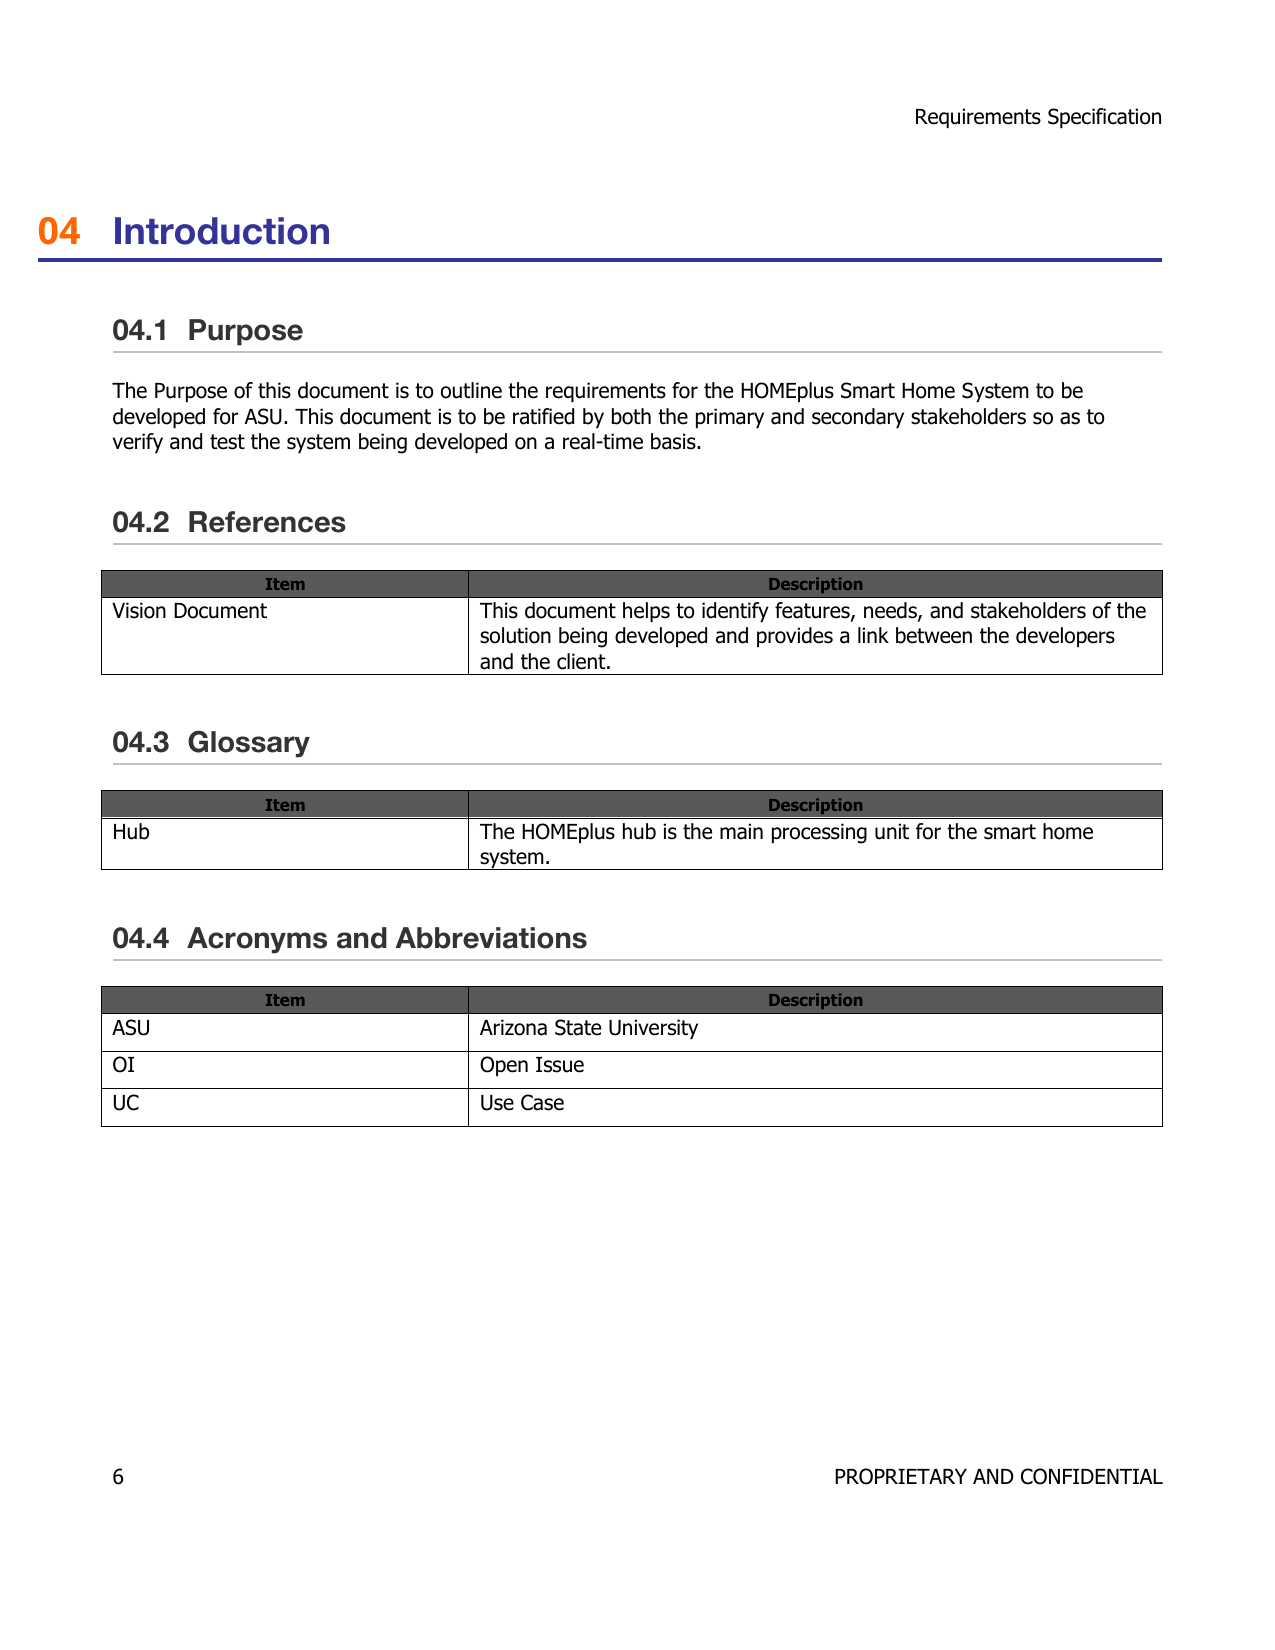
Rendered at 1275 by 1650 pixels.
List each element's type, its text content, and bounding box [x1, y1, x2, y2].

subtitle Glossary [112, 724, 1162, 765]
table_cell Open Issue [469, 1052, 1162, 1088]
table_header Description [469, 791, 1162, 817]
table_header Description [469, 571, 1162, 597]
table_header Item [102, 791, 468, 817]
table_header Item [102, 571, 468, 597]
table_cell Vision Document [102, 598, 468, 673]
subtitle Acronyms and Abbreviations [112, 920, 1162, 961]
table_cell Hub [102, 819, 468, 869]
table_cell UC [102, 1089, 468, 1126]
table_cell The HOMEplus hub is the main processing unit for the smart home system. [469, 819, 1162, 869]
table_cell This document helps to identify features, needs, and stakeholders of the solution being developed and provides a link between the developers and the client. [469, 598, 1162, 673]
subtitle Introduction [37, 204, 1162, 262]
table_cell Arizona State University [469, 1014, 1162, 1051]
table_cell ASU [102, 1014, 468, 1051]
subtitle Purpose [112, 312, 1162, 353]
subtitle References [112, 504, 1162, 545]
table_header Item [102, 987, 468, 1013]
table_cell Use Case [469, 1089, 1162, 1126]
table_cell OI [102, 1052, 468, 1088]
table_header Description [469, 987, 1162, 1013]
text The Purpose of this document is to outline the requirements for the HOMEplus Smart Home System to be developed for ASU. This document is to be ratified by both the primary and secondary stakeholders so as to verify and test the system being developed on a real-time basis. [112, 378, 1162, 454]
